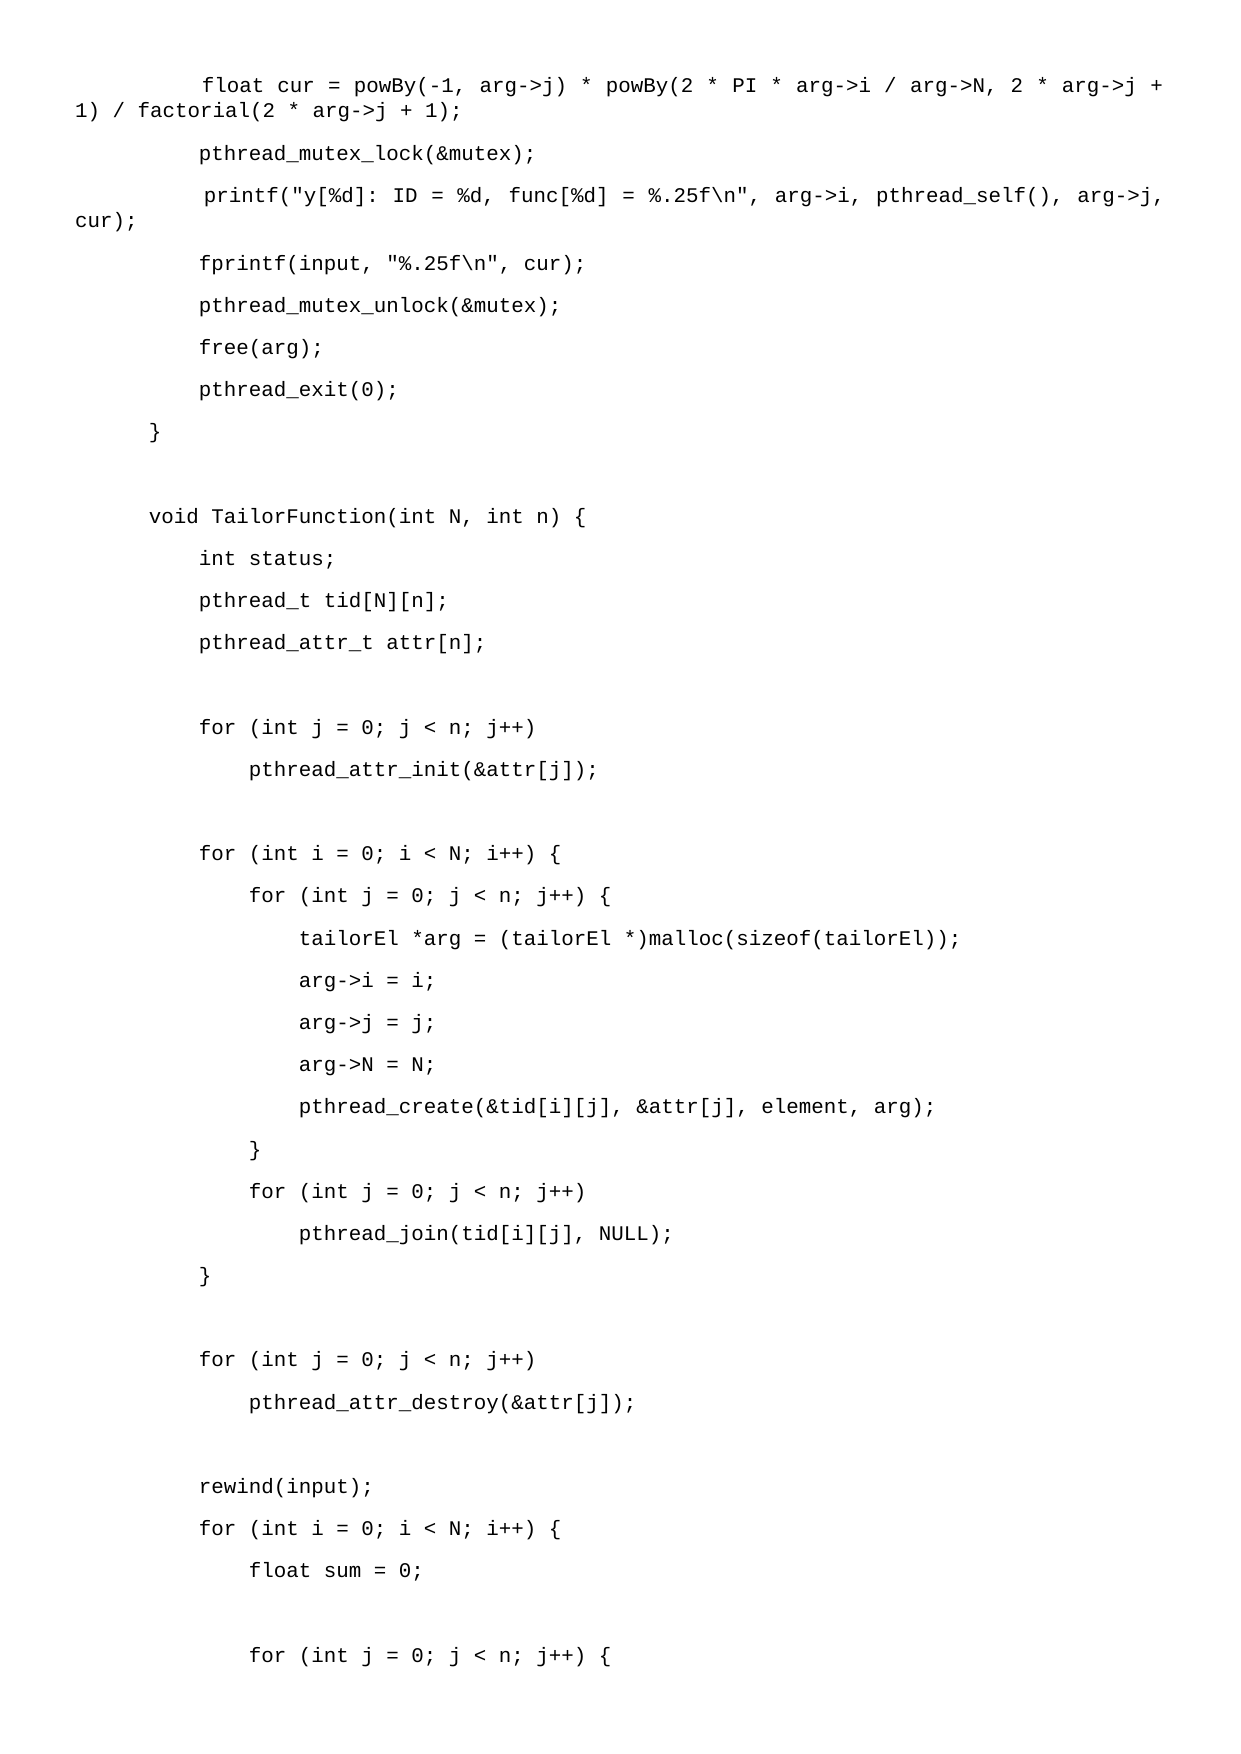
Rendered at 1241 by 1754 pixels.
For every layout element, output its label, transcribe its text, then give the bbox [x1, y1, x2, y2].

text tailorEl *arg = (tailorEl *)malloc(sizeof(tailorEl)); [75, 928, 1165, 951]
text free(arg); [75, 337, 1165, 361]
text pthread_exit(0); [75, 379, 1165, 403]
text arg->N = N; [75, 1054, 1165, 1078]
text } [75, 421, 1165, 445]
text for (int i = 0; i < N; i++) { [75, 843, 1165, 867]
text pthread_attr_t attr[n]; [75, 632, 1165, 656]
text for (int j = 0; j < n; j++) { [75, 885, 1165, 909]
text float cur = powBy(-1, arg->j) * powBy(2 * PI * arg->i / arg->N, 2 * arg->j + 1) / factorial(2 * arg->j + 1); [75, 75, 1165, 124]
text rewind(input); [75, 1476, 1165, 1500]
text for (int j = 0; j < n; j++) { [75, 1645, 1165, 1668]
text } [75, 1138, 1165, 1162]
text pthread_mutex_lock(&mutex); [75, 143, 1165, 166]
text pthread_mutex_unlock(&mutex); [75, 295, 1165, 318]
text pthread_t tid[N][n]; [75, 590, 1165, 614]
text void TailorFunction(int N, int n) { [75, 506, 1165, 529]
text printf("y[%d]: ID = %d, func[%d] = %.25f\n", arg->i, pthread_self(), arg->j, cur); [75, 185, 1165, 234]
text pthread_attr_init(&attr[j]); [75, 759, 1165, 782]
text arg->j = j; [75, 1012, 1165, 1036]
text for (int j = 0; j < n; j++) [75, 1181, 1165, 1204]
text for (int j = 0; j < n; j++) [75, 1349, 1165, 1373]
text int status; [75, 548, 1165, 572]
text pthread_attr_destroy(&attr[j]); [75, 1392, 1165, 1415]
text pthread_create(&tid[i][j], &attr[j], element, arg); [75, 1096, 1165, 1120]
text for (int j = 0; j < n; j++) [75, 717, 1165, 740]
text } [75, 1265, 1165, 1289]
text fprintf(input, "%.25f\n", cur); [75, 253, 1165, 276]
text float sum = 0; [75, 1560, 1165, 1584]
text arg->i = i; [75, 970, 1165, 993]
text pthread_join(tid[i][j], NULL); [75, 1223, 1165, 1247]
text for (int i = 0; i < N; i++) { [75, 1518, 1165, 1542]
